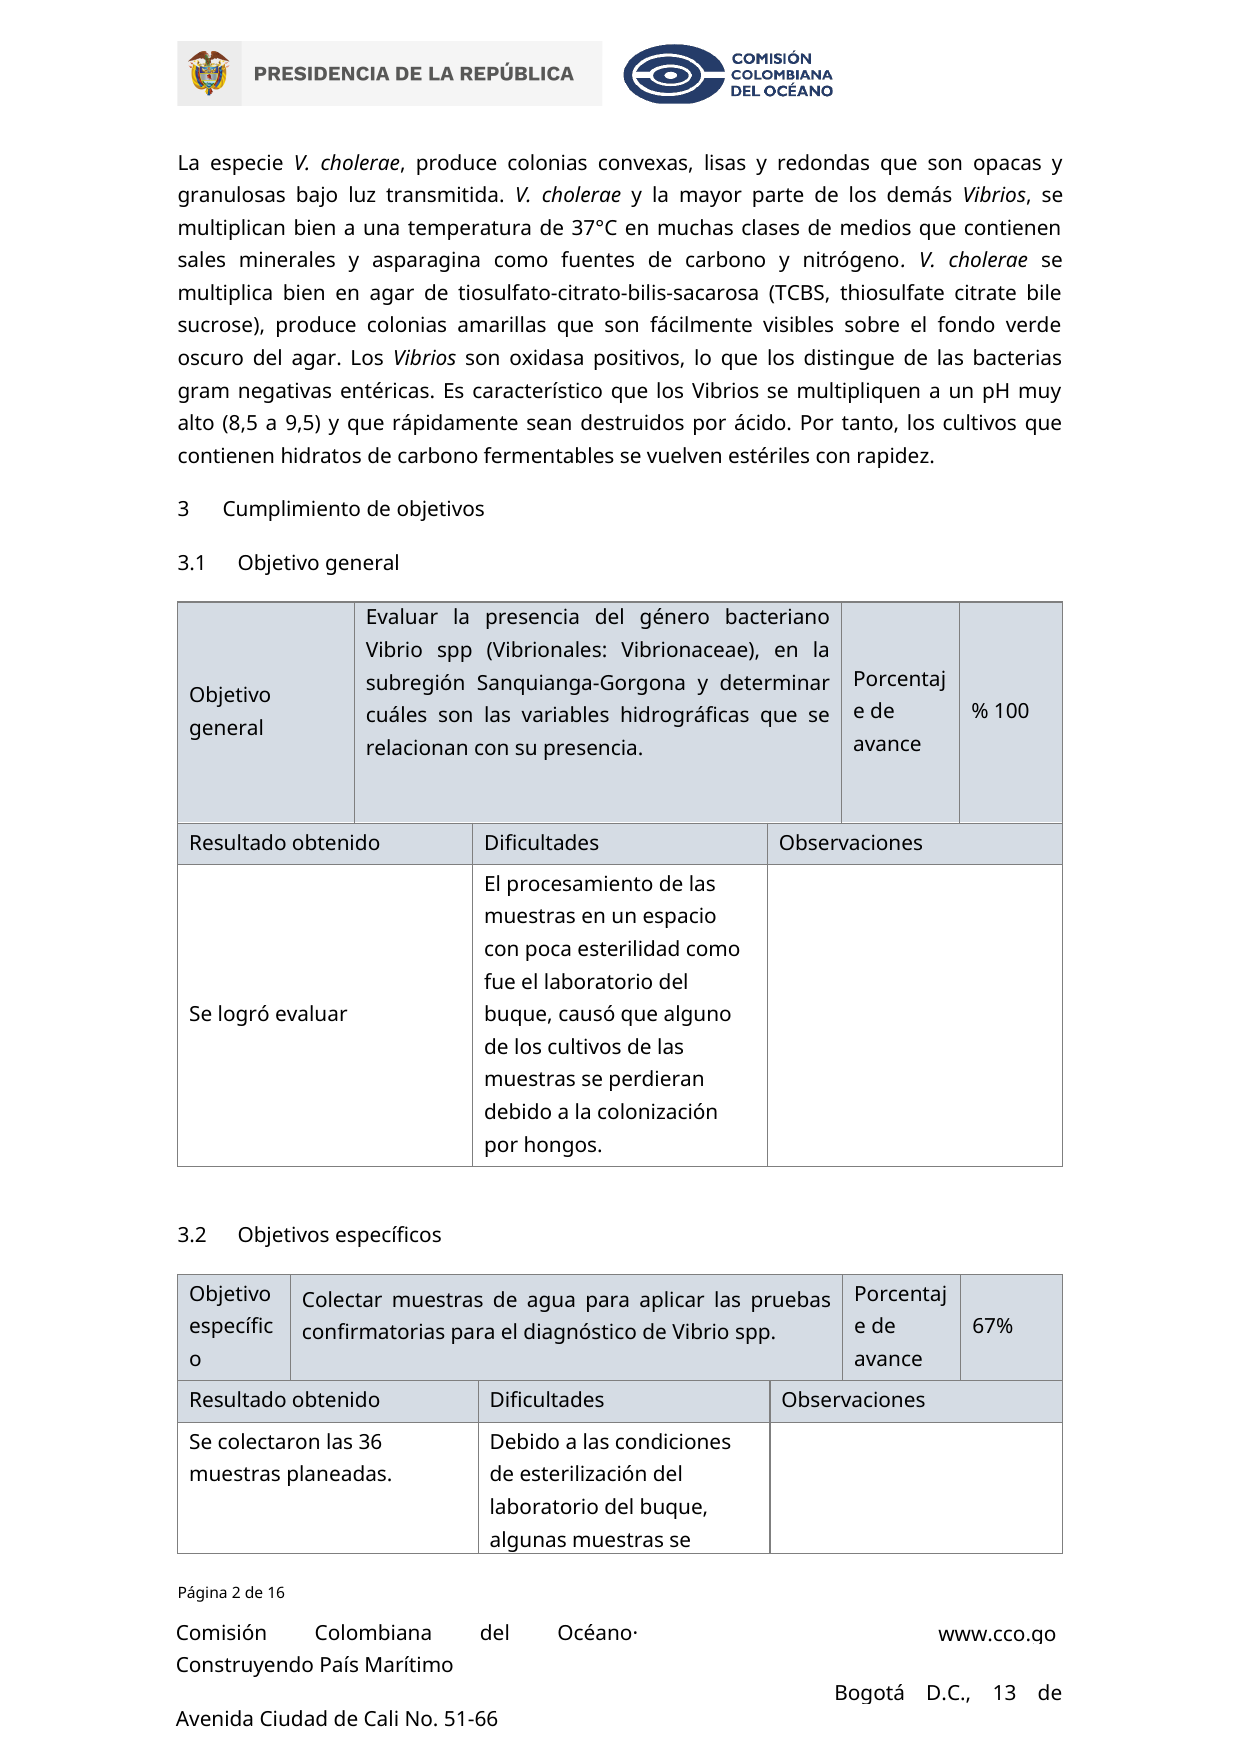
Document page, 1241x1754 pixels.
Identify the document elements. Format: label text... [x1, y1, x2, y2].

table_cell Observaciones [768, 824, 1062, 864]
subtitle Objetivos específicos [177, 1220, 1063, 1249]
subtitle Cumplimiento de objetivos [177, 494, 1063, 523]
picture [642, 42, 824, 107]
table_cell Se logró evaluar [178, 865, 472, 1166]
table_cell Dificultades [479, 1381, 769, 1422]
table_cell [771, 1423, 1062, 1553]
table_header Porcentaje de avance [843, 1275, 960, 1380]
table_cell [768, 865, 1062, 1166]
text La especie V. cholerae, produce colonias convexas, lisas y redondas que son opacas y granulosas bajo luz transmitida. V. cholerae y la mayor parte de los demás Vibrios, se multiplican bien a una temperatura de 37°C en muchas clases de medios que contienen sales minerales y asparagina como fuentes de carbono y nitrógeno. V. cholerae se multiplica bien en agar de tiosulfato-citrato-bilis-sacarosa (TCBS, thiosulfate citrate bile sucrose), produce colonias amarillas que son fácilmente visibles sobre el fondo verde oscuro del agar. Los Vibrios son oxidasa positivos, lo que los distingue de las bacterias gram negativas entéricas. Es característico que los Vibrios se multipliquen a un pH muy alto (8,5 a 9,5) y que rápidamente sean destruidos por ácido. Por tanto, los cultivos que contienen hidratos de carbono fermentables se vuelven estériles con rapidez. [177, 148, 1063, 469]
table_header Evaluar la presencia del género bacteriano Vibrio spp (Vibrionales: Vibrionaceae), en la subregión Sanquianga-Gorgona y determinar cuáles son las variables hidrográficas que se relacionan con su presencia. [355, 603, 841, 822]
table_cell Se colectaron las 36 muestras planeadas. [178, 1423, 478, 1553]
table_cell Dificultades [473, 824, 767, 864]
table_cell Observaciones [771, 1381, 1062, 1422]
table_cell El procesamiento de las muestras en un espacio con poca esterilidad como fue el laboratorio del buque, causó que alguno de los cultivos de las muestras se perdieran debido a la colonización por hongos. [473, 865, 767, 1166]
table_header Objetivo general [178, 603, 354, 822]
picture [177, 41, 603, 106]
table_header Porcentaje de avance [842, 603, 959, 822]
table_header % 100 [960, 603, 1062, 822]
table_cell Resultado obtenido [178, 824, 472, 864]
table_cell Resultado obtenido [178, 1381, 478, 1422]
table_header Objetivo específico [178, 1275, 290, 1380]
table_cell Debido a las condiciones de esterilización del laboratorio del buque, algunas muestras se perdieron debido a la colonización por hongos. [479, 1423, 769, 1553]
table_header 67% [961, 1275, 1062, 1380]
subtitle Objetivo general [177, 548, 1063, 576]
table_header Colectar muestras de agua para aplicar las pruebas confirmatorias para el diagnóstico de Vibrio spp. [291, 1275, 842, 1380]
